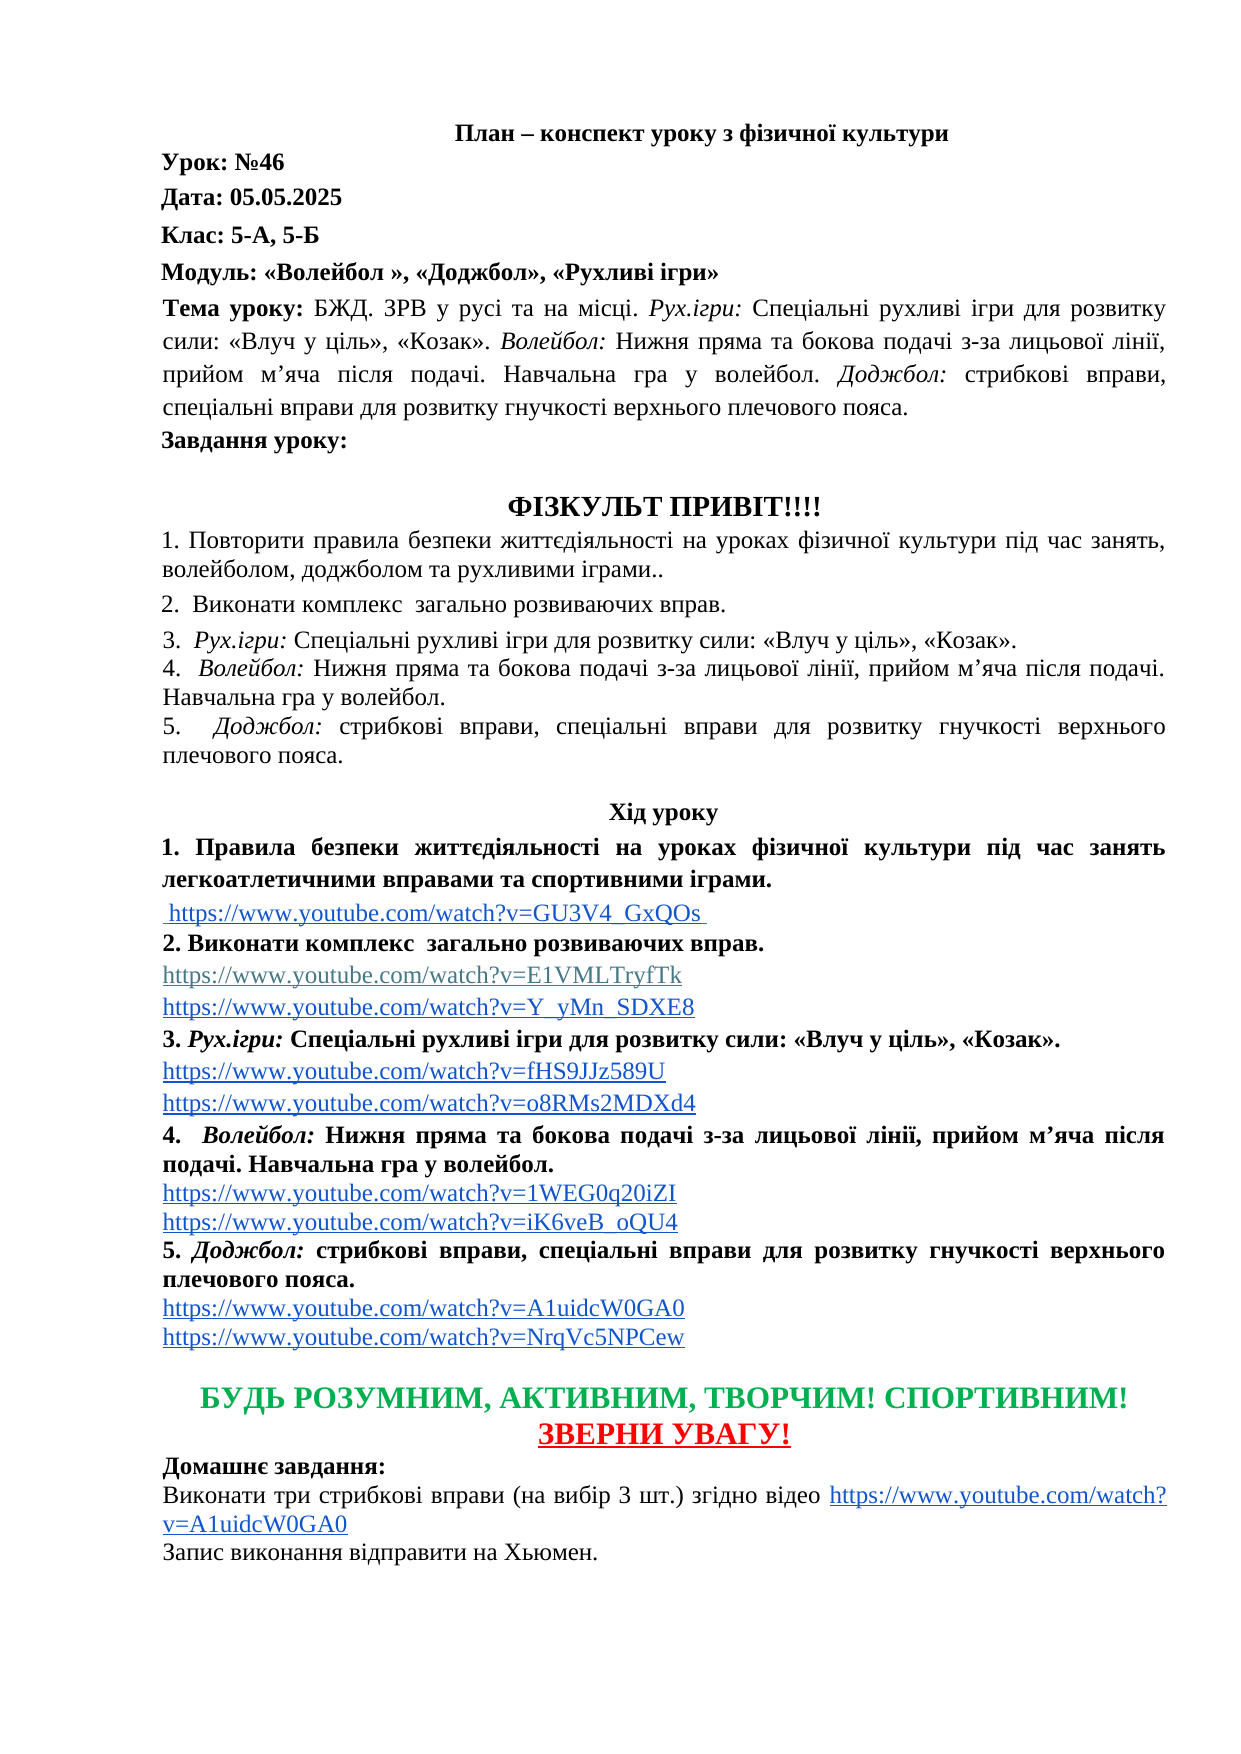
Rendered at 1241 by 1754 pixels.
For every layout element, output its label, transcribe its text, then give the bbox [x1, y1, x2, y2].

text https://www.youtube.com/watch?v=E1VMLTryfTk [162, 960, 1167, 988]
text 2. Виконати комплекс загально розвиваючих вправ. [162, 928, 1167, 957]
text Урок: №46 [161, 147, 1167, 176]
text План – конспект уроку з фізичної культури [237, 118, 1167, 147]
text 4. Волейбол: Нижня пряма та бокова подачі з-за лицьової лінії, прийом м’яча після подачі. Навчальна гра у волейбол. [162, 1121, 1167, 1178]
text Клас: 5-А, 5-Б [161, 220, 1167, 248]
text https://www.youtube.com/watch?v=fHS9JJz589U [162, 1056, 1167, 1085]
text https://www.youtube.com/watch?v=o8RMs2MDXd4 [162, 1088, 1167, 1117]
text 3. Рух.ігри: Спеціальні рухливі ігри для розвитку сили: «Влуч у ціль», «Козак». [162, 1024, 1167, 1053]
text 5. Доджбол: стрибкові вправи, спеціальні вправи для розвитку гнучкості верхнього плечового пояса. [162, 1236, 1167, 1293]
text ЗВЕРНИ УВАГУ! [162, 1415, 1166, 1451]
text Завдання уроку: [161, 425, 1167, 453]
text Модуль: «Волейбол », «Доджбол», «Рухливі ігри» [161, 257, 1167, 286]
text 3. Рух.ігри: Спеціальні рухливі ігри для розвитку сили: «Влуч у ціль», «Козак». [162, 625, 1167, 653]
text Виконати три стрибкові вправи (на вибір 3 шт.) згідно відео https://www.youtube.com/watch?v=A1uidcW0GA0 [162, 1480, 1167, 1537]
text Домашнє завдання: [162, 1451, 1167, 1480]
text https://www.youtube.com/watch?v=A1uidcW0GA0 [162, 1293, 1167, 1322]
text 4. Волейбол: Нижня пряма та бокова подачі з-за лицьової лінії, прийом м’яча після подачі. Навчальна гра у волейбол. [162, 653, 1167, 711]
text 1. Повторити правила безпеки життєдіяльності на уроках фізичної культури під час занять, волейболом, доджболом та рухливими іграми.. [161, 526, 1167, 583]
text https://www.youtube.com/watch?v=1WEG0q20iZI [162, 1178, 1167, 1207]
text Дата: 05.05.2025 [161, 182, 1167, 211]
text Хід уроку [161, 797, 1166, 826]
text https://www.youtube.com/watch?v=Y_yMn_SDXE8 [162, 992, 1167, 1021]
text ФІЗКУЛЬТ ПРИВІТ!!!! [162, 489, 1167, 523]
text Запис виконання відправити на Хьюмен. [162, 1537, 1167, 1566]
text https://www.youtube.com/watch?v=NrqVc5NPCew [162, 1322, 1167, 1351]
text Тема уроку: БЖД. ЗРВ у русі та на місці. Рух.ігри: Спеціальні рухливі ігри для розвитку сили: «Влуч у ціль», «Козак». Волейбол: Нижня пряма та бокова подачі з-за лицьової лінії, прийом м’яча після подачі. Навчальна гра у волейбол. Доджбол: стрибкові вправи, спеціальні вправи для розвитку гнучкості верхнього плечового пояса. [162, 293, 1167, 421]
text 5. Доджбол: стрибкові вправи, спеціальні вправи для розвитку гнучкості верхнього плечового пояса. [162, 711, 1167, 768]
text БУДЬ РОЗУМНИМ, АКТИВНИМ, ТВОРЧИМ! СПОРТИВНИМ! [162, 1379, 1167, 1415]
text 1. Правила безпеки життєдіяльності на уроках фізичної культури під час занять легкоатлетичними вправами та спортивними іграми. [161, 832, 1167, 893]
text 2. Виконати комплекс загально розвиваючих вправ. [161, 589, 1057, 618]
text https://www.youtube.com/watch?v=iK6veB_oQU4 [162, 1207, 1167, 1236]
text https://www.youtube.com/watch?v=GU3V4_GxQOs [162, 898, 1167, 927]
